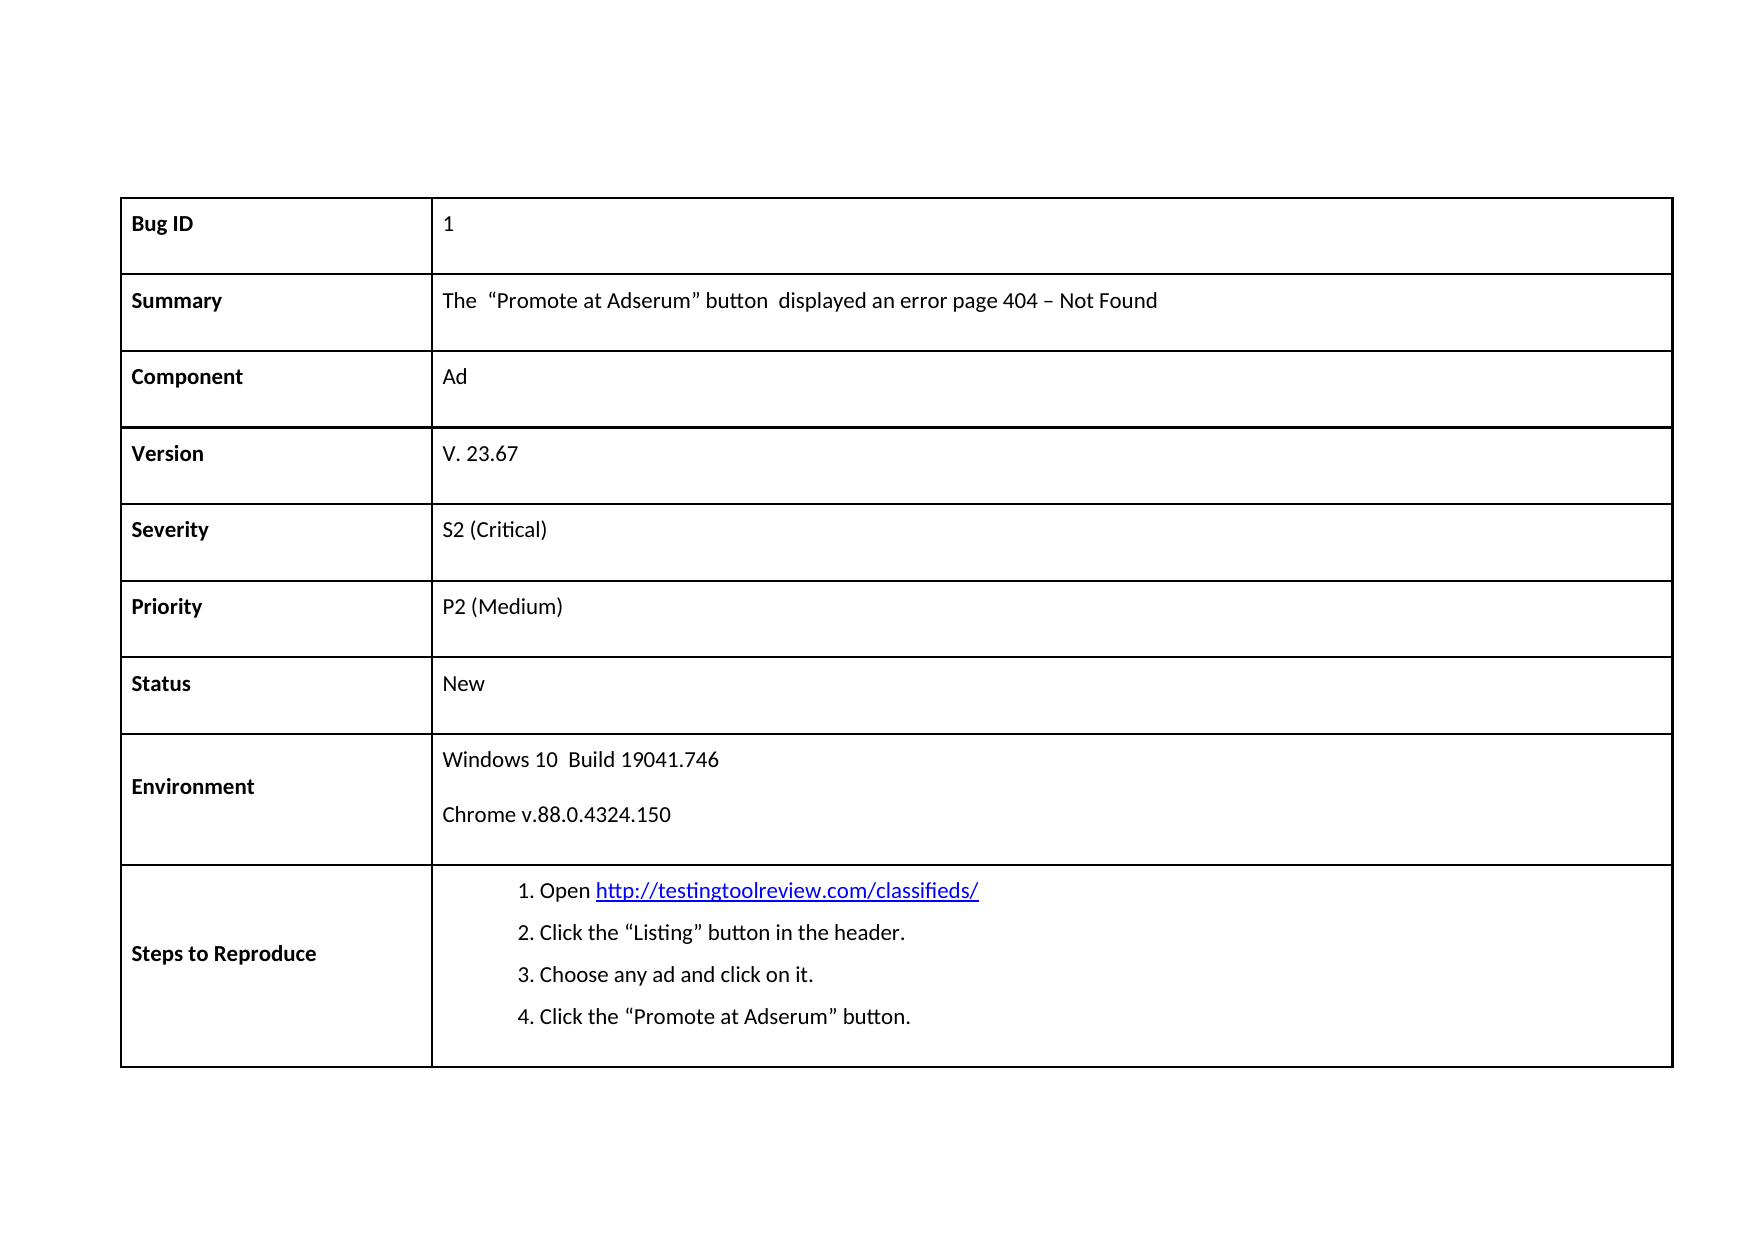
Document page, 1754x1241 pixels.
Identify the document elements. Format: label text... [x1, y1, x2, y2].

table_cell Windows 10 Build 19041.746 Chrome v.88.0.4324.150 [433, 735, 1671, 864]
table_cell Version [122, 429, 431, 503]
table_cell P2 (Medium) [433, 582, 1671, 656]
table_cell V. 23.67 [433, 429, 1671, 503]
table_cell Priority [122, 582, 431, 656]
table_cell S2 (Critical) [433, 505, 1671, 579]
table_cell Severity [122, 505, 431, 579]
table_cell Environment [122, 735, 431, 864]
table_cell The “Promote at Adserum” button displayed an error page 404 – Not Found [433, 275, 1671, 350]
table_cell Status [122, 658, 431, 733]
table_cell Steps to Reproduce [122, 866, 431, 1066]
table_cell Component [122, 352, 431, 426]
table_cell 1. Open http://testingtoolreview.com/classifieds/ 2. Click the “Listing” button in the header. 3. Choose any ad and click on it. 4. Click the “Promote at Adserum” button. [433, 866, 1671, 1066]
table_header 1 [433, 199, 1671, 273]
table_cell New [433, 658, 1671, 733]
table_cell Ad [433, 352, 1671, 426]
table_cell Summary [122, 275, 431, 350]
table_header Bug ID [122, 199, 431, 273]
